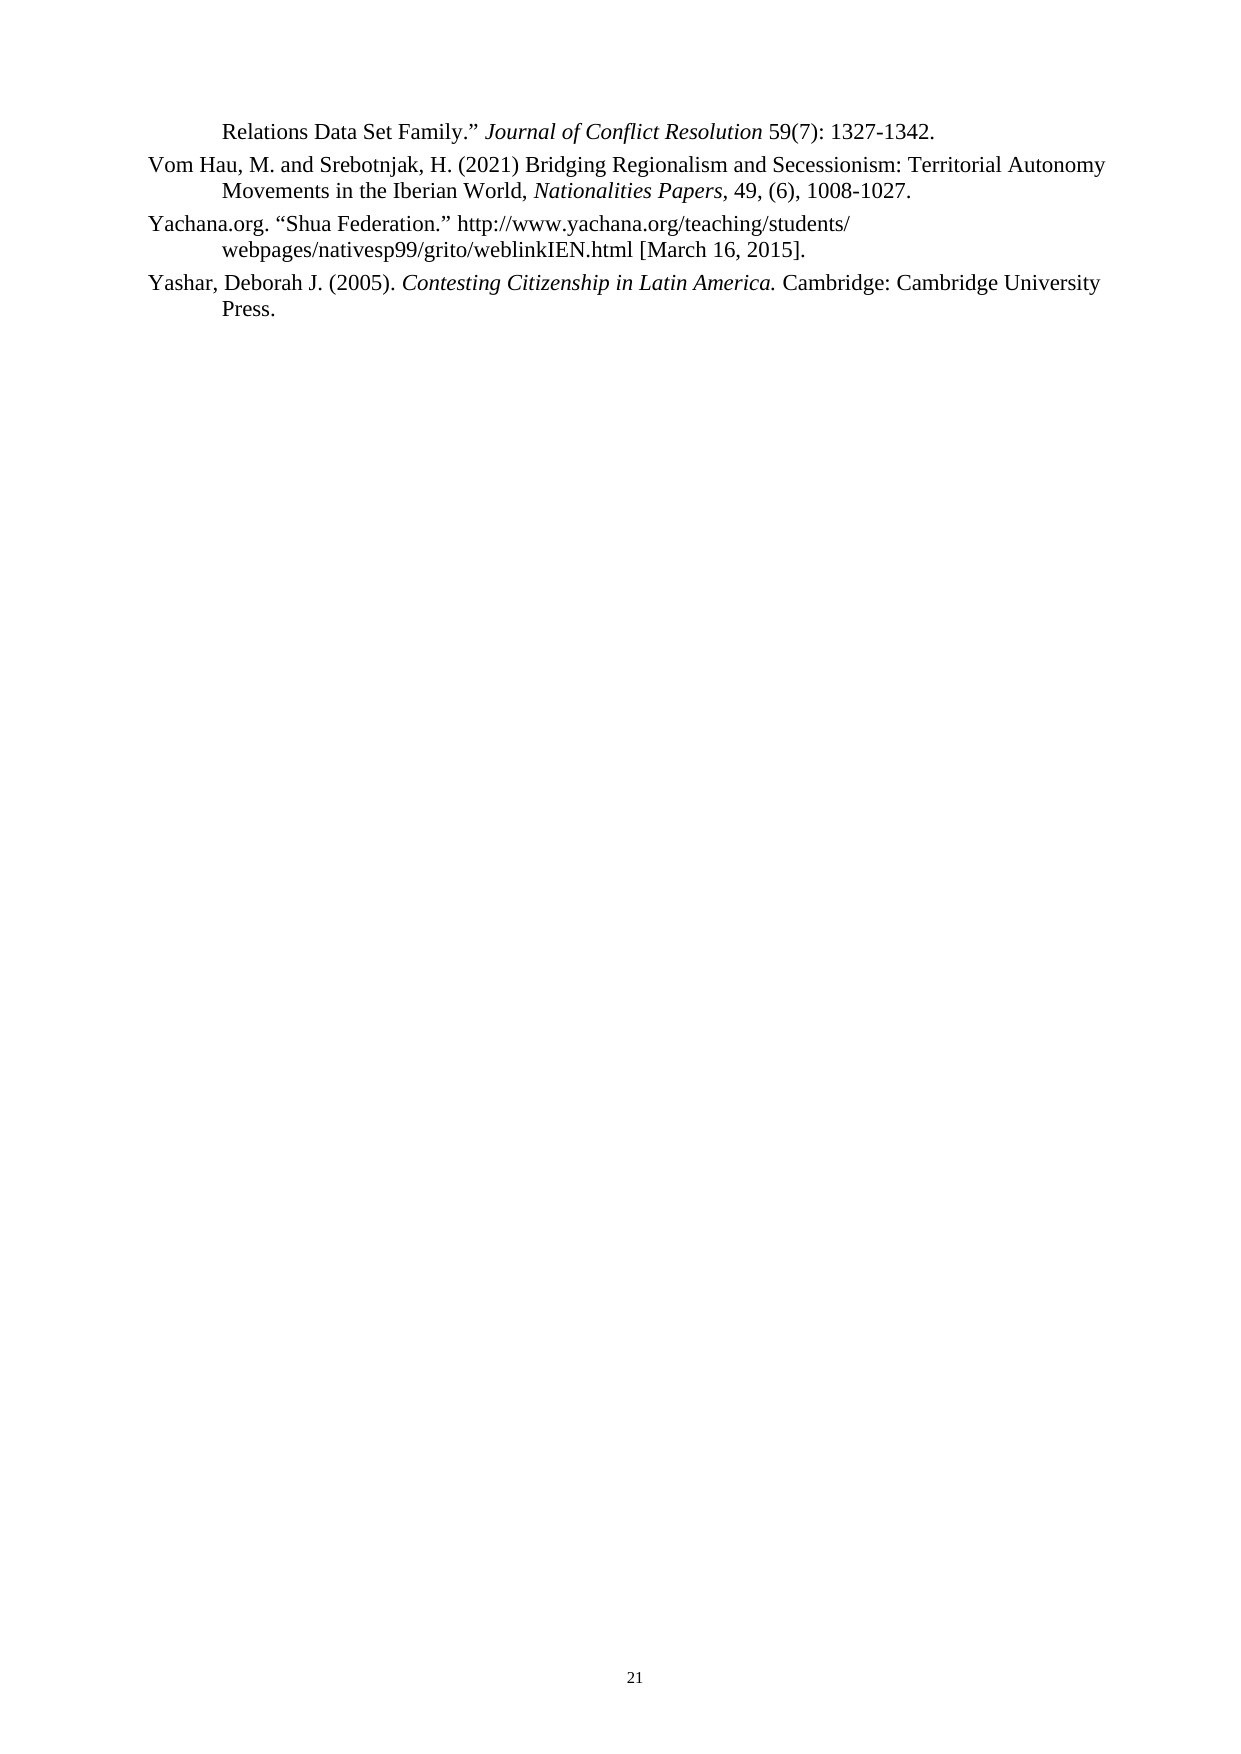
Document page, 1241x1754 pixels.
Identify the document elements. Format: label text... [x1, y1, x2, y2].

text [148, 118, 1122, 144]
text Vom Hau, M. and Srebotnjak, H. (2021) Bridging Regionalism and Secessionism: Territorial Autonomy Movements in the Iberian World, Nationalities Papers, 49, (6), 1008-1027. [148, 151, 1122, 203]
text Yashar, Deborah J. (2005). Contesting Citizenship in Latin America. Cambridge: Cambridge University Press. [148, 269, 1122, 321]
text Yachana.org. “Shua Federation.” http://www.yachana.org/teaching/students/ webpages/nativesp99/grito/weblinkIEN.html [March 16, 2015]. [148, 210, 1122, 262]
